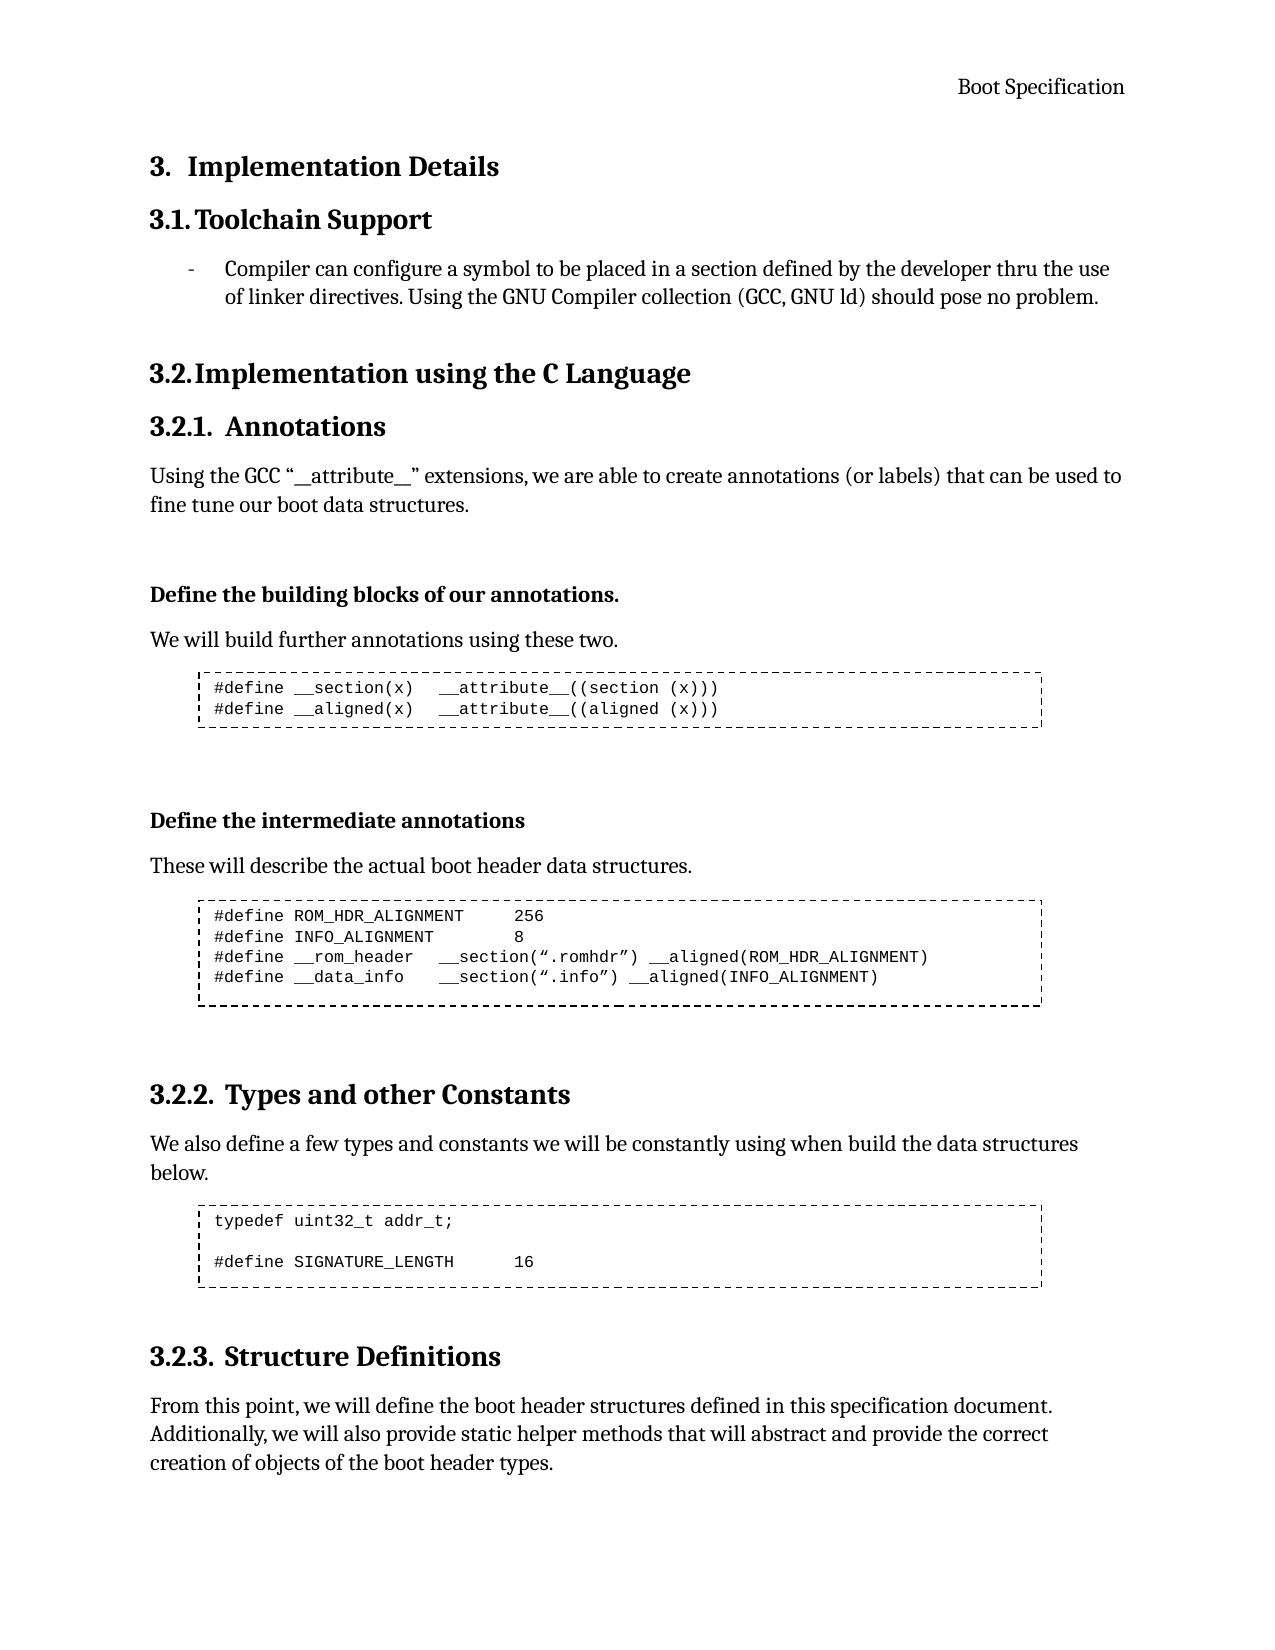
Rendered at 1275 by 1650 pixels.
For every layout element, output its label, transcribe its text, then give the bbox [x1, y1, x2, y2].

text We also define a few types and constants we will be constantly using when build the data structures below. [150, 1131, 1125, 1186]
subtitle Toolchain Support [149, 203, 1125, 236]
text From this point, we will define the boot header structures defined in this specification document. Additionally, we will also provide static helper methods that will abstract and provide the correct creation of objects of the boot header types. [150, 1392, 1125, 1476]
text Define the intermediate annotations [150, 807, 1125, 834]
subtitle Annotations [150, 410, 1125, 444]
subtitle Structure Definitions [150, 1340, 1125, 1373]
subtitle Implementation Details [150, 150, 1125, 183]
text We will build further annotations using these two. [150, 627, 1125, 653]
text Using the GCC “__attribute__” extensions, we are able to create annotations (or labels) that can be used to fine tune our boot data structures. [150, 463, 1125, 518]
subtitle Implementation using the C Language [149, 358, 1125, 391]
text These will describe the actual boot header data structures. [150, 852, 1125, 879]
list Compiler can configure a symbol to be placed in a section defined by the developer thru the use of linker directives. Using the GNU Compiler collection (GCC, GNU ld) should pose no problem. [187, 256, 1125, 310]
subtitle Types and other Constants [150, 1078, 1125, 1112]
text Define the building blocks of our annotations. [150, 582, 1125, 608]
